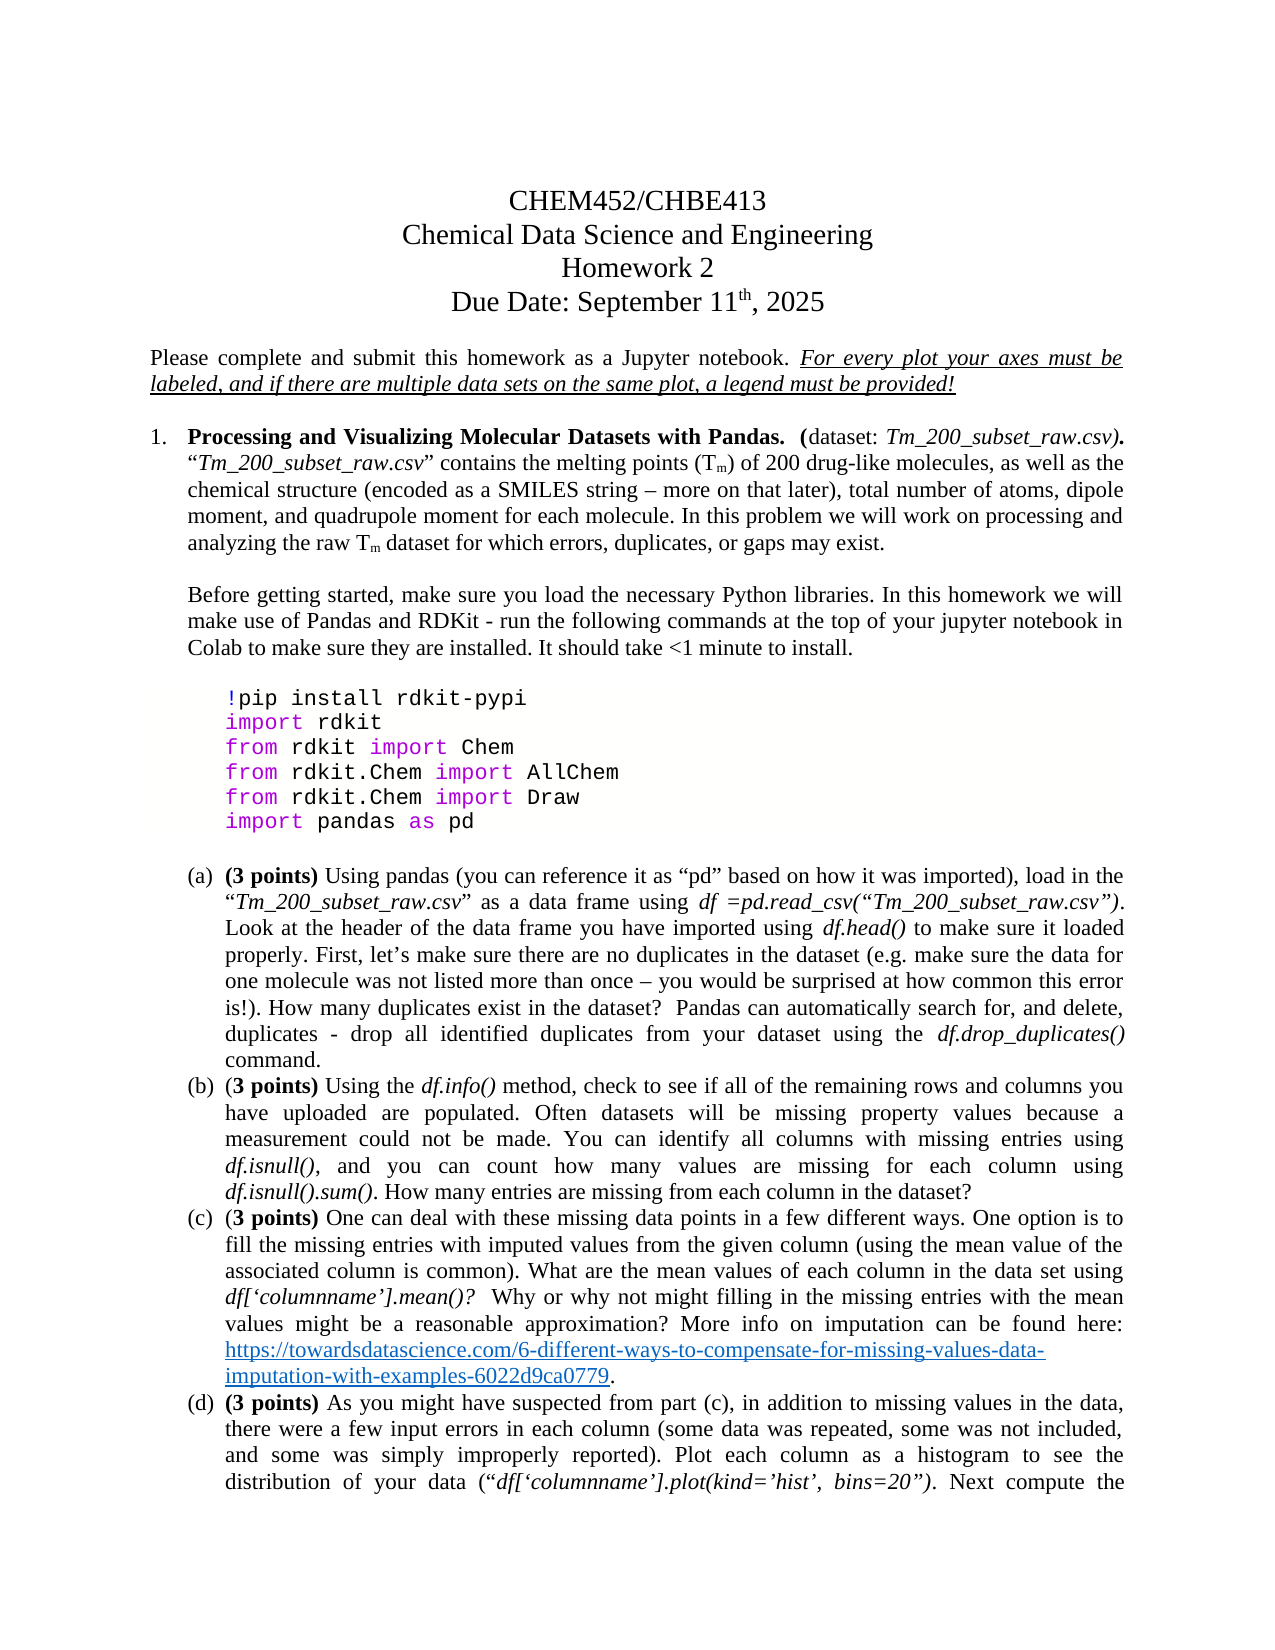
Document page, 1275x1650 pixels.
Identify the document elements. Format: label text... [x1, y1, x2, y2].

text Homework 2 [150, 251, 1125, 284]
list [187, 1389, 1125, 1494]
text from rdkit import Chem [150, 736, 1125, 761]
text Chemical Data Science and Engineering [150, 217, 1125, 251]
list (3 points) Using pandas (you can reference it as “pd” based on how it was imported), load in the “Tm_200_subset_raw.csv” as a data frame using df =pd.read_csv(“Tm_200_subset_raw.csv”). Look at the header of the data frame you have imported using df.head() to make sure it loaded properly. First, let’s make sure there are no duplicates in the dataset (e.g. make sure the data for one molecule was not listed more than once – you would be surprised at how common this error is!). How many duplicates exist in the dataset? Pandas can automatically search for, and delete, duplicates - drop all identified duplicates from your dataset using the df.drop_duplicates() command. [187, 862, 1125, 1073]
text Please complete and submit this homework as a Jupyter notebook. For every plot your axes must be labeled, and if there are multiple data sets on the same plot, a legend must be provided! [150, 344, 1125, 397]
text Before getting started, make sure you load the necessary Python libraries. In this homework we will make use of Pandas and RDKit - run the following commands at the top of your jupyter notebook in Colab to make sure they are installed. It should take <1 minute to install. [187, 581, 1125, 660]
text from rdkit.Chem import Draw [150, 786, 1125, 811]
text from rdkit.Chem import AllChem [150, 761, 1125, 786]
text import pandas as pd [150, 811, 1125, 835]
list Processing and Visualizing Molecular Datasets with Pandas. (dataset: Tm_200_subset_raw.csv). “Tm_200_subset_raw.csv” contains the melting points (Tm) of 200 drug-like molecules, as well as the chemical structure (encoded as a SMILES string – more on that later), total number of atoms, dipole moment, and quadrupole moment for each molecule. In this problem we will work on processing and analyzing the raw Tm dataset for which errors, duplicates, or gaps may exist. [150, 423, 1125, 555]
text Due Date: September 11th, 2025 [150, 284, 1125, 318]
text !pip install rdkit-pypi [150, 687, 1125, 711]
text CHEM452/CHBE413 [150, 183, 1125, 217]
text import rdkit [150, 711, 1125, 736]
list (3 points) One can deal with these missing data points in a few different ways. One option is to fill the missing entries with imputed values from the given column (using the mean value of the associated column is common). What are the mean values of each column in the data set using df[‘columnname’].mean()? Why or why not might filling in the missing entries with the mean values might be a reasonable approximation? More info on imputation can be found here: https://towardsdatascience.com/6-different-ways-to-compensate-for-missing-values-data-imputation-with-examples-6022d9ca0779. [187, 1204, 1125, 1389]
list (3 points) Using the df.info() method, check to see if all of the remaining rows and columns you have uploaded are populated. Often datasets will be missing property values because a measurement could not be made. You can identify all columns with missing entries using df.isnull(), and you can count how many values are missing for each column using df.isnull().sum(). How many entries are missing from each column in the dataset? [187, 1073, 1125, 1204]
